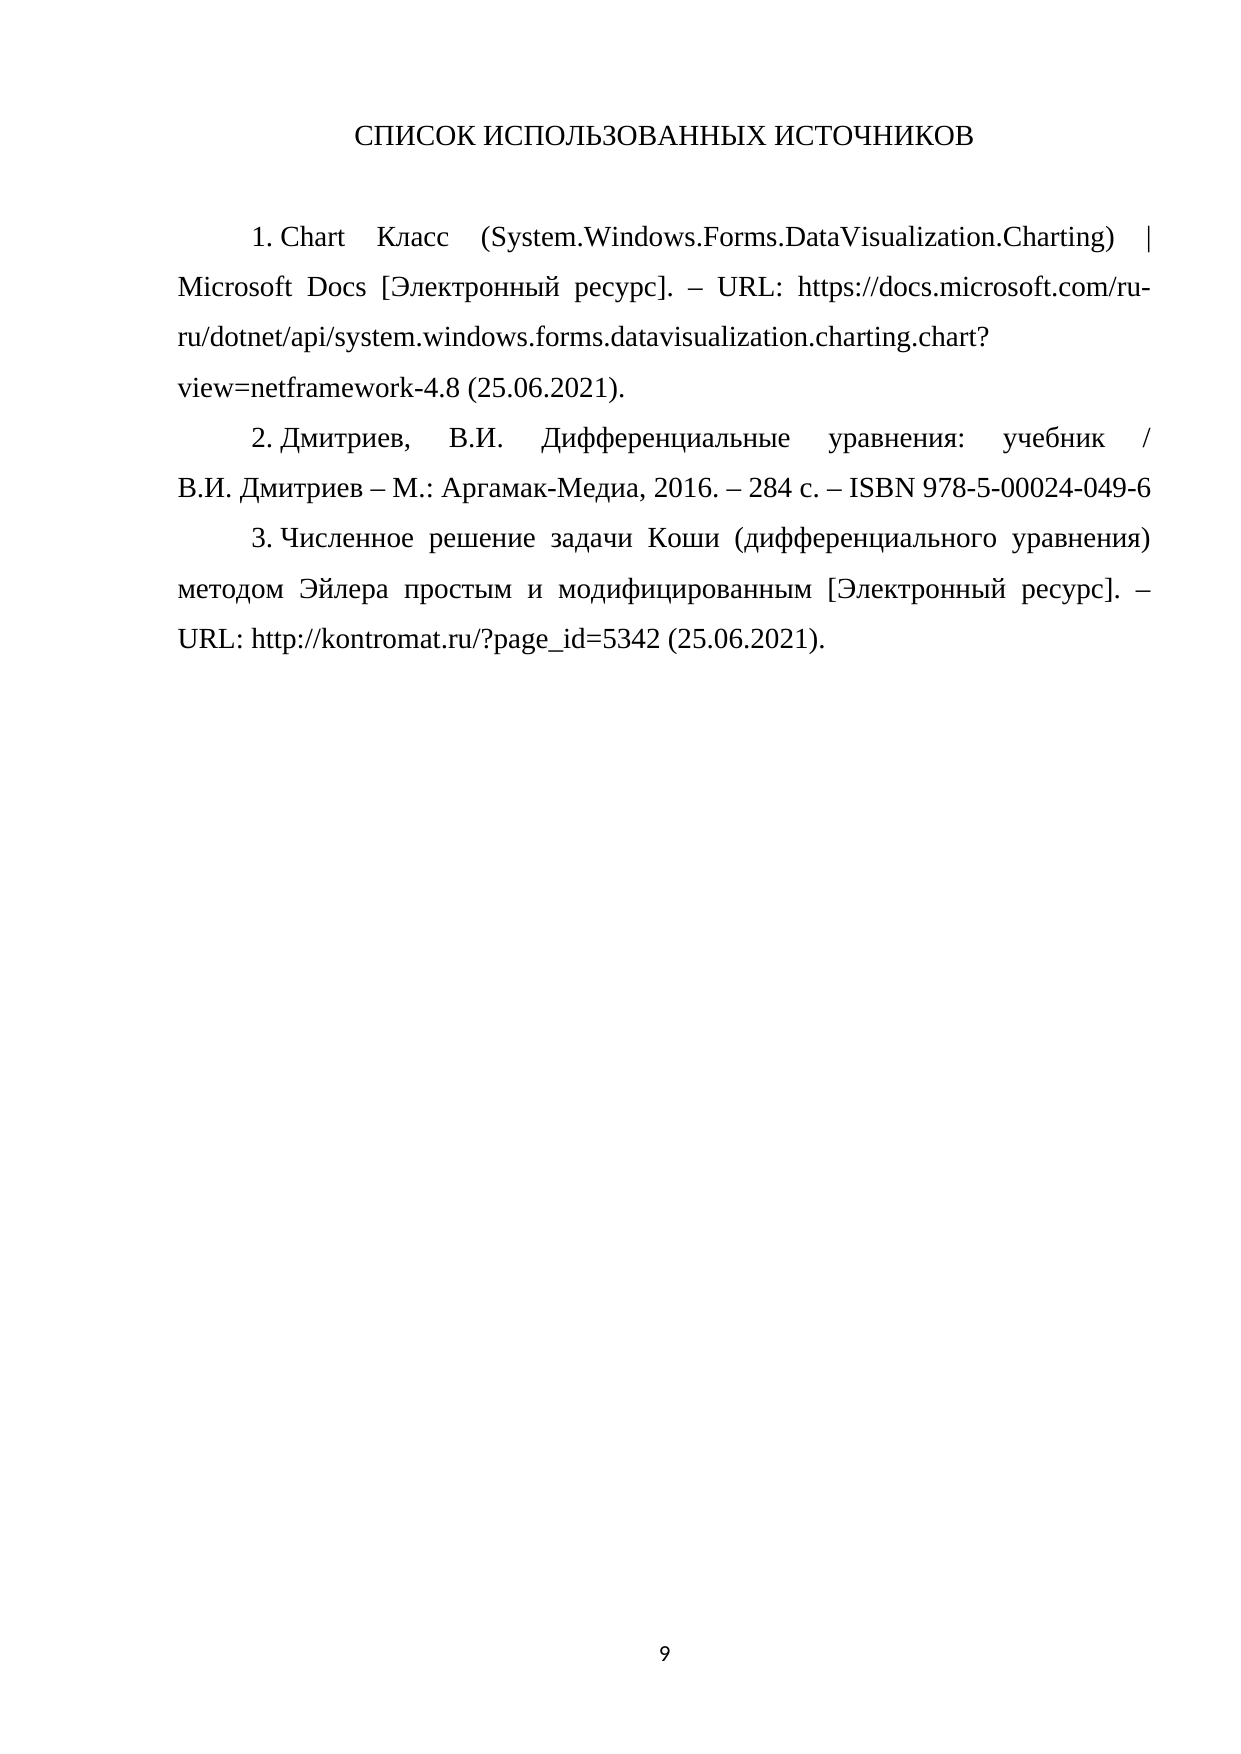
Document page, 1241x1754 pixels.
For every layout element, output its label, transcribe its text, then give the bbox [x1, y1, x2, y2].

list Chart Класс (System.Windows.Forms.DataVisualization.Charting) | Microsoft Docs [Электронный ресурс]. – URL: https://docs.microsoft.com/ru-ru/dotnet/api/system.windows.forms.datavisualization.charting.chart?view=netframework-4.8 (25.06.2021). [177, 219, 1152, 403]
list Численное решение задачи Коши (дифференциального уравнения) методом Эйлера простым и модифицированным [Электронный ресурс]. – URL: http://kontromat.ru/?page_id=5342 (25.06.2021). [177, 521, 1152, 655]
text Список использованных источников [177, 118, 1152, 152]
list Дмитриев, В.И. Дифференциальные уравнения: учебник / В.И. Дмитриев – М.: Аргамак-Медиа, 2016. – 284 с. – ISBN 978-5-00024-049-6 [177, 420, 1152, 504]
